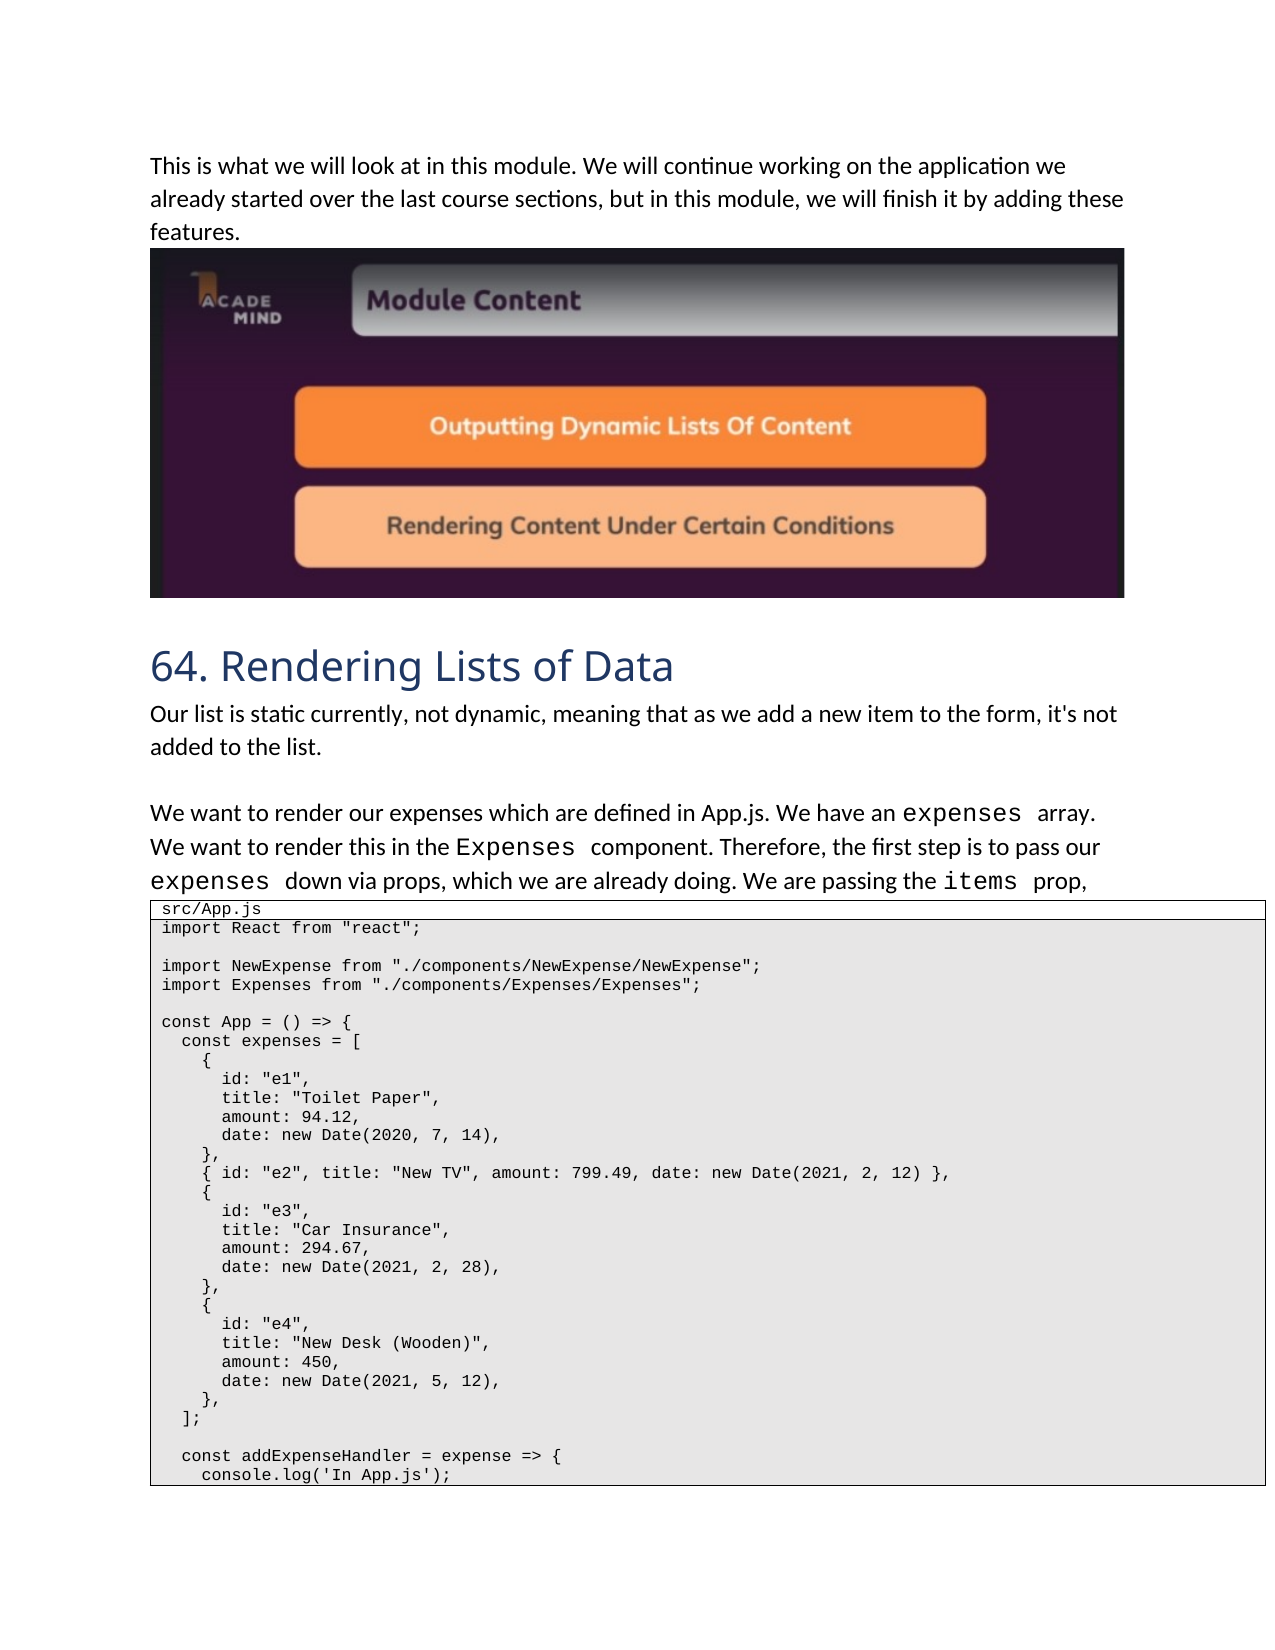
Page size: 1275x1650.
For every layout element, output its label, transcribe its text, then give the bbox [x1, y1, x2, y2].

subtitle 64. Rendering Lists of Data [150, 637, 1125, 694]
table_header src/App.js [151, 901, 1265, 919]
text We want to render our expenses which are defined in App.js. We have an expenses array. We want to render this in the Expenses component. Therefore, the first step is to pass our expenses down via props, which we are already doing. We are passing the items prop, [150, 797, 1125, 897]
text Our list is static currently, not dynamic, meaning that as we add a new item to the form, it's not added to the list. [150, 698, 1125, 762]
text This is what we will look at in this module. We will continue working on the application we already started over the last course sections, but in this module, we will finish it by adding these features. [150, 150, 1125, 246]
picture [150, 248, 1125, 598]
